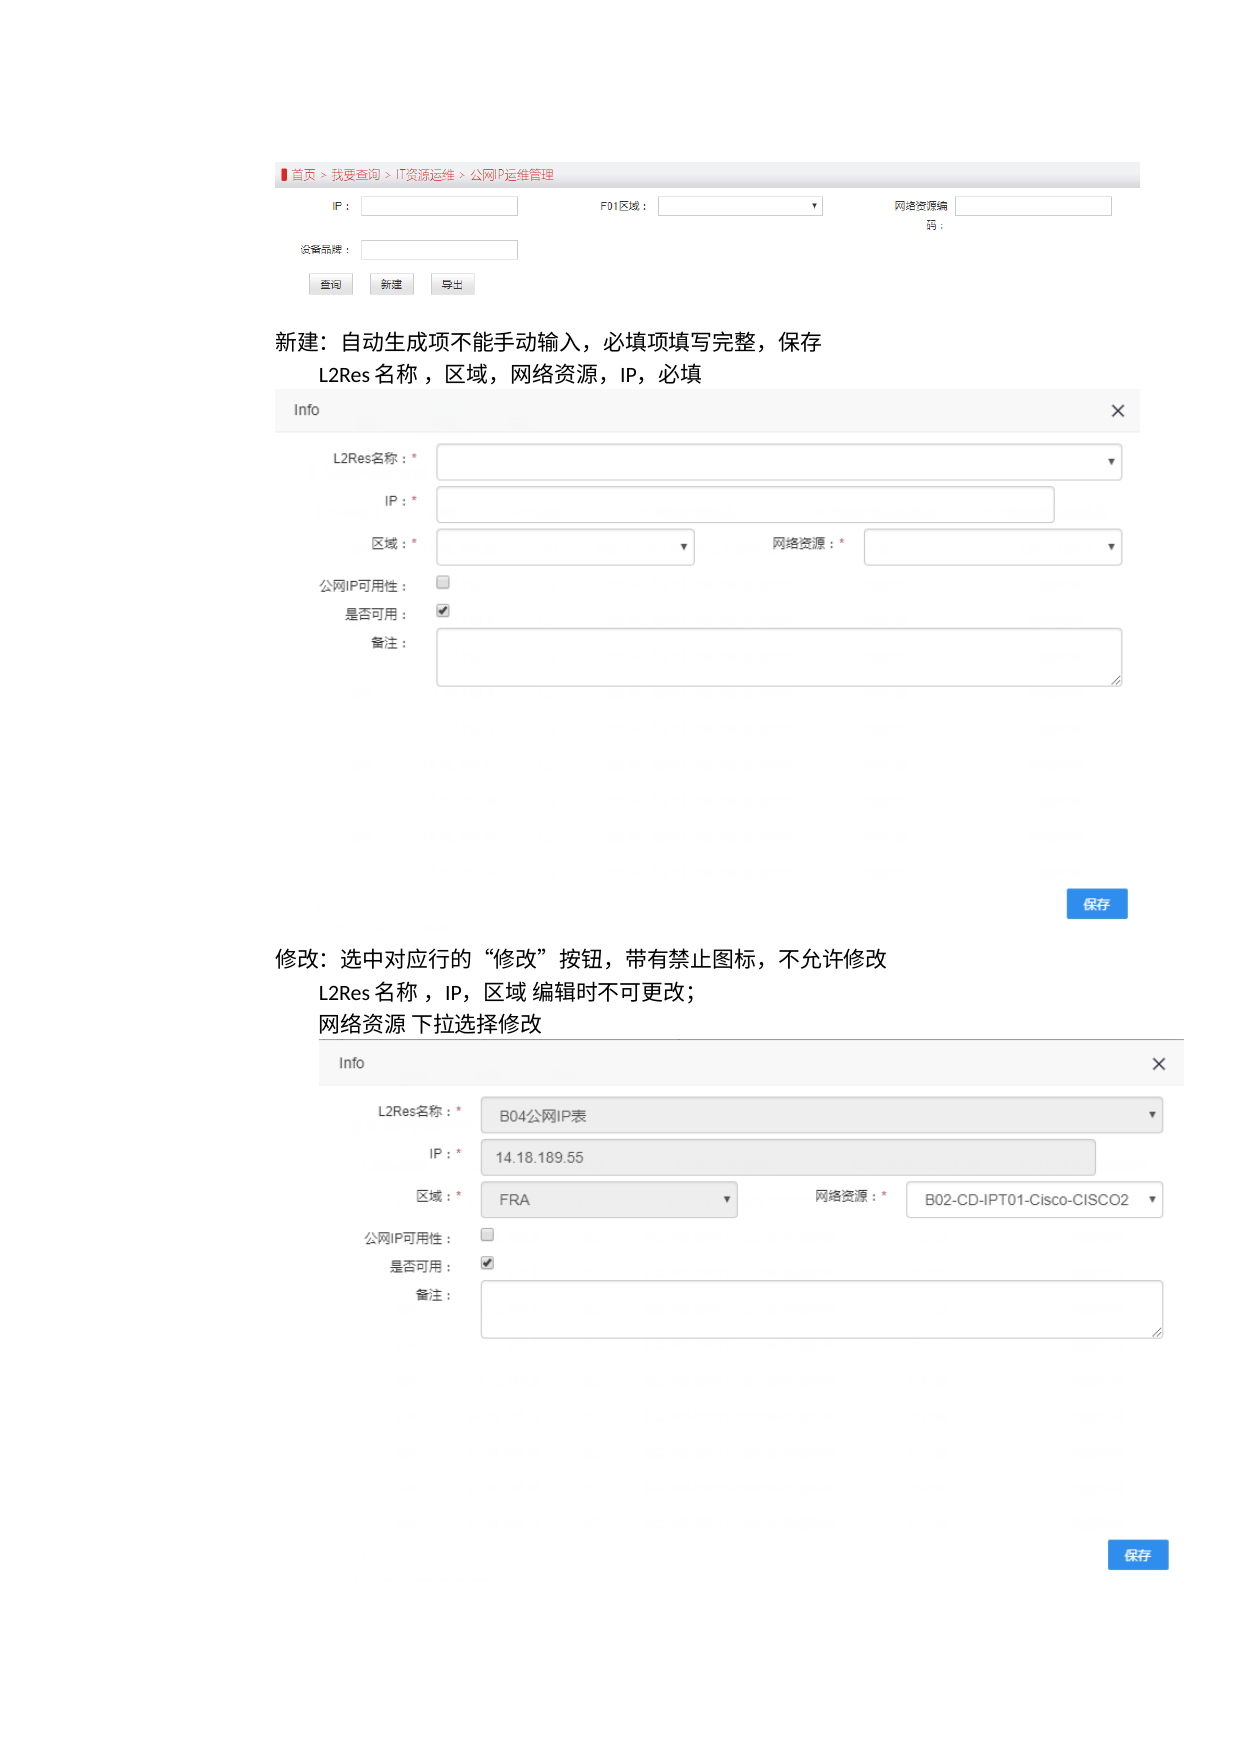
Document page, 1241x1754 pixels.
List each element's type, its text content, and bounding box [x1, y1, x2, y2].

text L2Res名称 ，区域，网络资源，IP，必填 [187, 357, 1053, 389]
text 网络资源 下拉选择修改 [275, 1007, 1053, 1039]
picture [275, 162, 1141, 302]
picture [275, 389, 1141, 930]
text L2Res名称 ，IP，区域 编辑时不可更改； [187, 974, 1053, 1007]
text 新建：自动生成项不能手动输入，必填项填写完整，保存 [231, 324, 1053, 357]
picture [318, 1039, 1184, 1582]
text 修改：选中对应行的“修改”按钮，带有禁止图标，不允许修改 [231, 942, 1053, 974]
